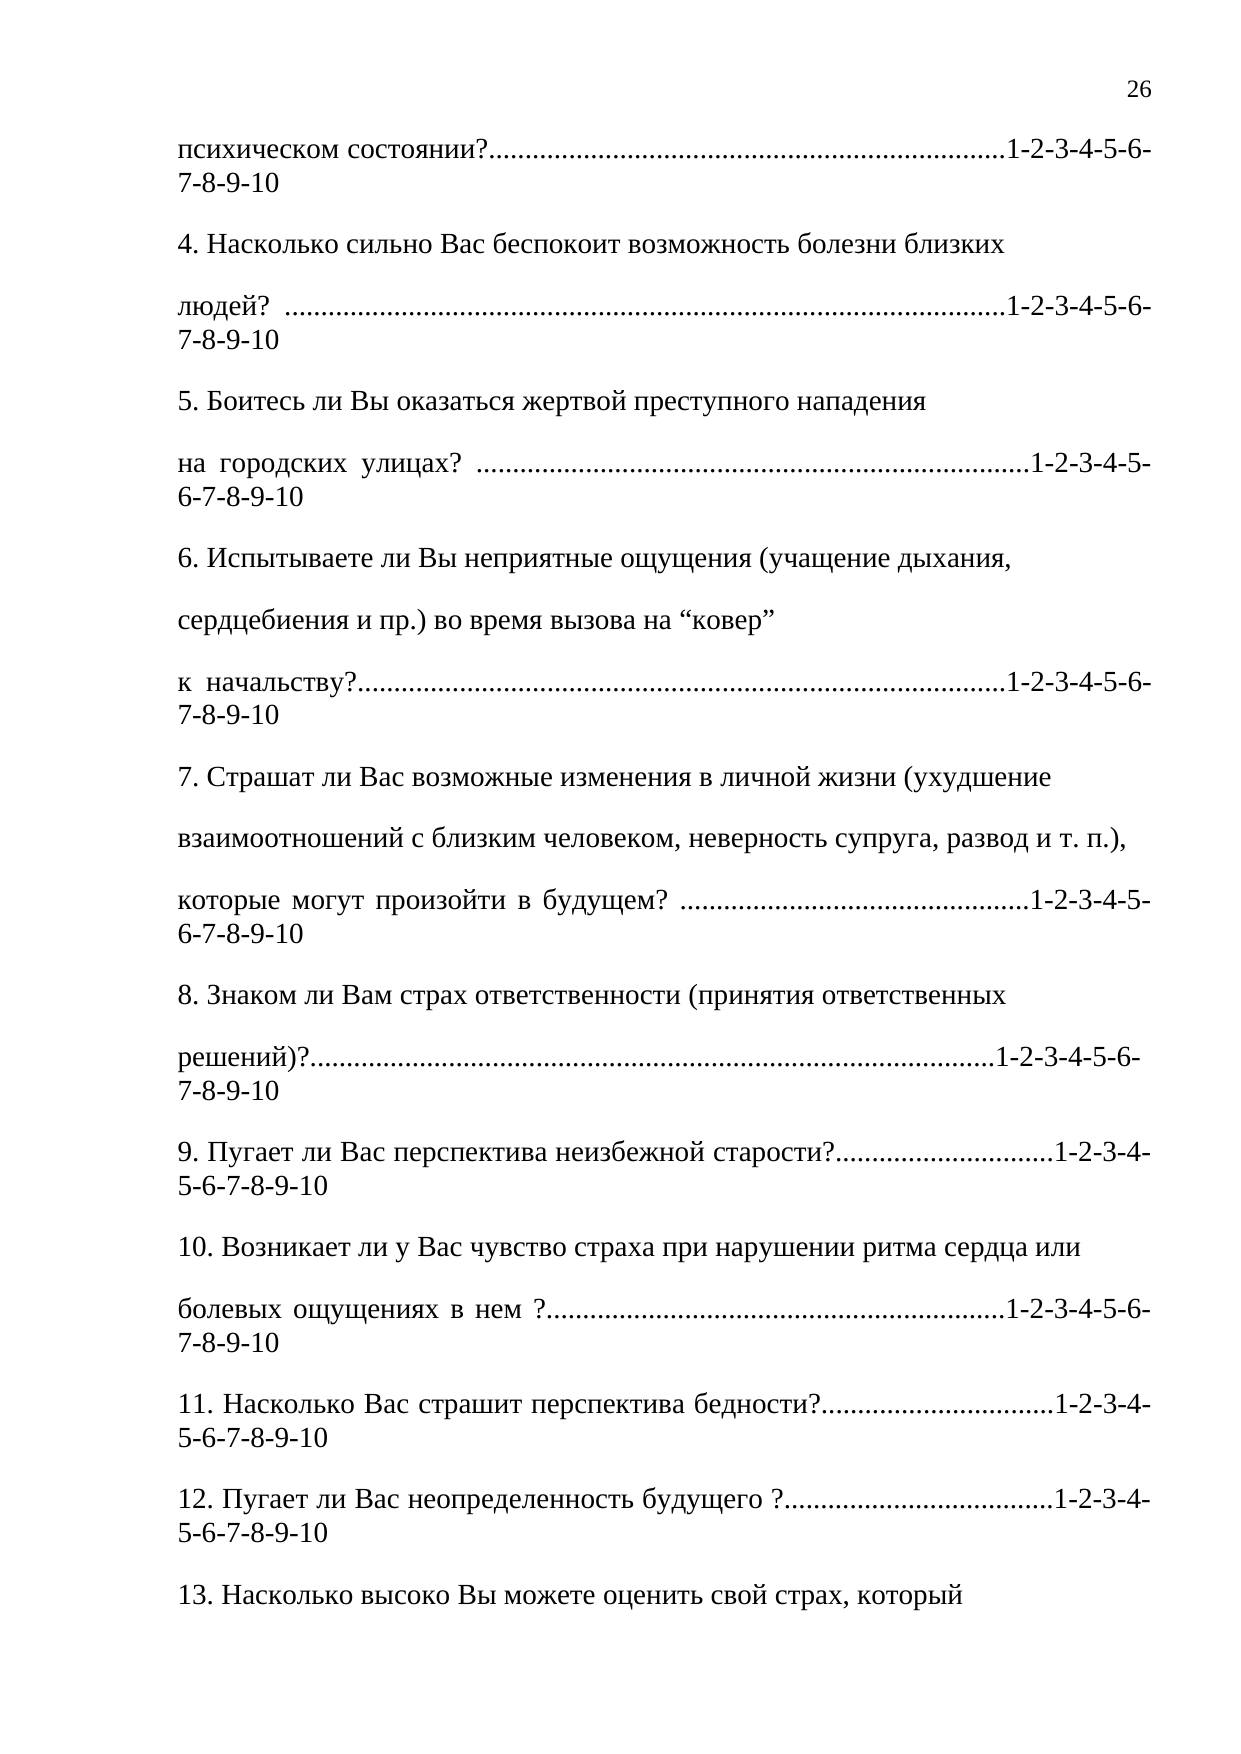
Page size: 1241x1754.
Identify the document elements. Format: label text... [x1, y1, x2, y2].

text 9. Пугает ли Вас перспектива неизбежной старости?..............................1-2-3-4-5-6-7-8-9-10 [177, 1134, 1152, 1201]
text 10. Возникает ли у Вас чувство страха при нарушении ритма сердца или [177, 1229, 1152, 1263]
text 7. Страшат ли Вас возможные изменения в личной жизни (ухудшение [177, 759, 1152, 792]
text 11. Насколько Вас страшит перспектива бедности?................................1-2-3-4-5-6-7-8-9-10 [177, 1386, 1152, 1453]
text сердцебиения и пр.) во время вызова на “ковер” [177, 602, 1152, 636]
text людей? ...................................................................................................1-2-3-4-5-6-7-8-9-10 [177, 288, 1152, 355]
text болевых ощущениях в нем ?...............................................................1-2-3-4-5-6-7-8-9-10 [177, 1291, 1152, 1358]
text на городских улицах? ............................................................................1-2-3-4-5-6-7-8-9-10 [177, 445, 1152, 512]
text 5. Боитесь ли Вы оказаться жертвой преступного нападения [177, 383, 1152, 417]
text 6. Испытываете ли Вы неприятные ощущения (учащение дыхания, [177, 540, 1152, 574]
text 8. Знаком ли Вам страх ответственности (принятия ответственных [177, 977, 1152, 1011]
text которые могут произойти в будущем? ................................................1-2-3-4-5-6-7-8-9-10 [177, 882, 1152, 949]
text 12. Пугает ли Вас неопределенность будущего ?.....................................1-2-3-4-5-6-7-8-9-10 [177, 1482, 1152, 1549]
text 13. Насколько высоко Вы можете оценить свой страх, который [177, 1577, 1152, 1610]
text психическом состоянии?.......................................................................1-2-3-4-5-6-7-8-9-10 [177, 131, 1152, 198]
text к начальству?.........................................................................................1-2-3-4-5-6-7-8-9-10 [177, 664, 1152, 731]
text решений)?..............................................................................................1-2-3-4-5-6-7-8-9-10 [177, 1039, 1152, 1106]
text 4. Насколько сильно Вас беспокоит возможность болезни близких [177, 227, 1152, 260]
text взаимоотношений с близким человеком, неверность супруга, развод и т. п.), [177, 821, 1152, 854]
